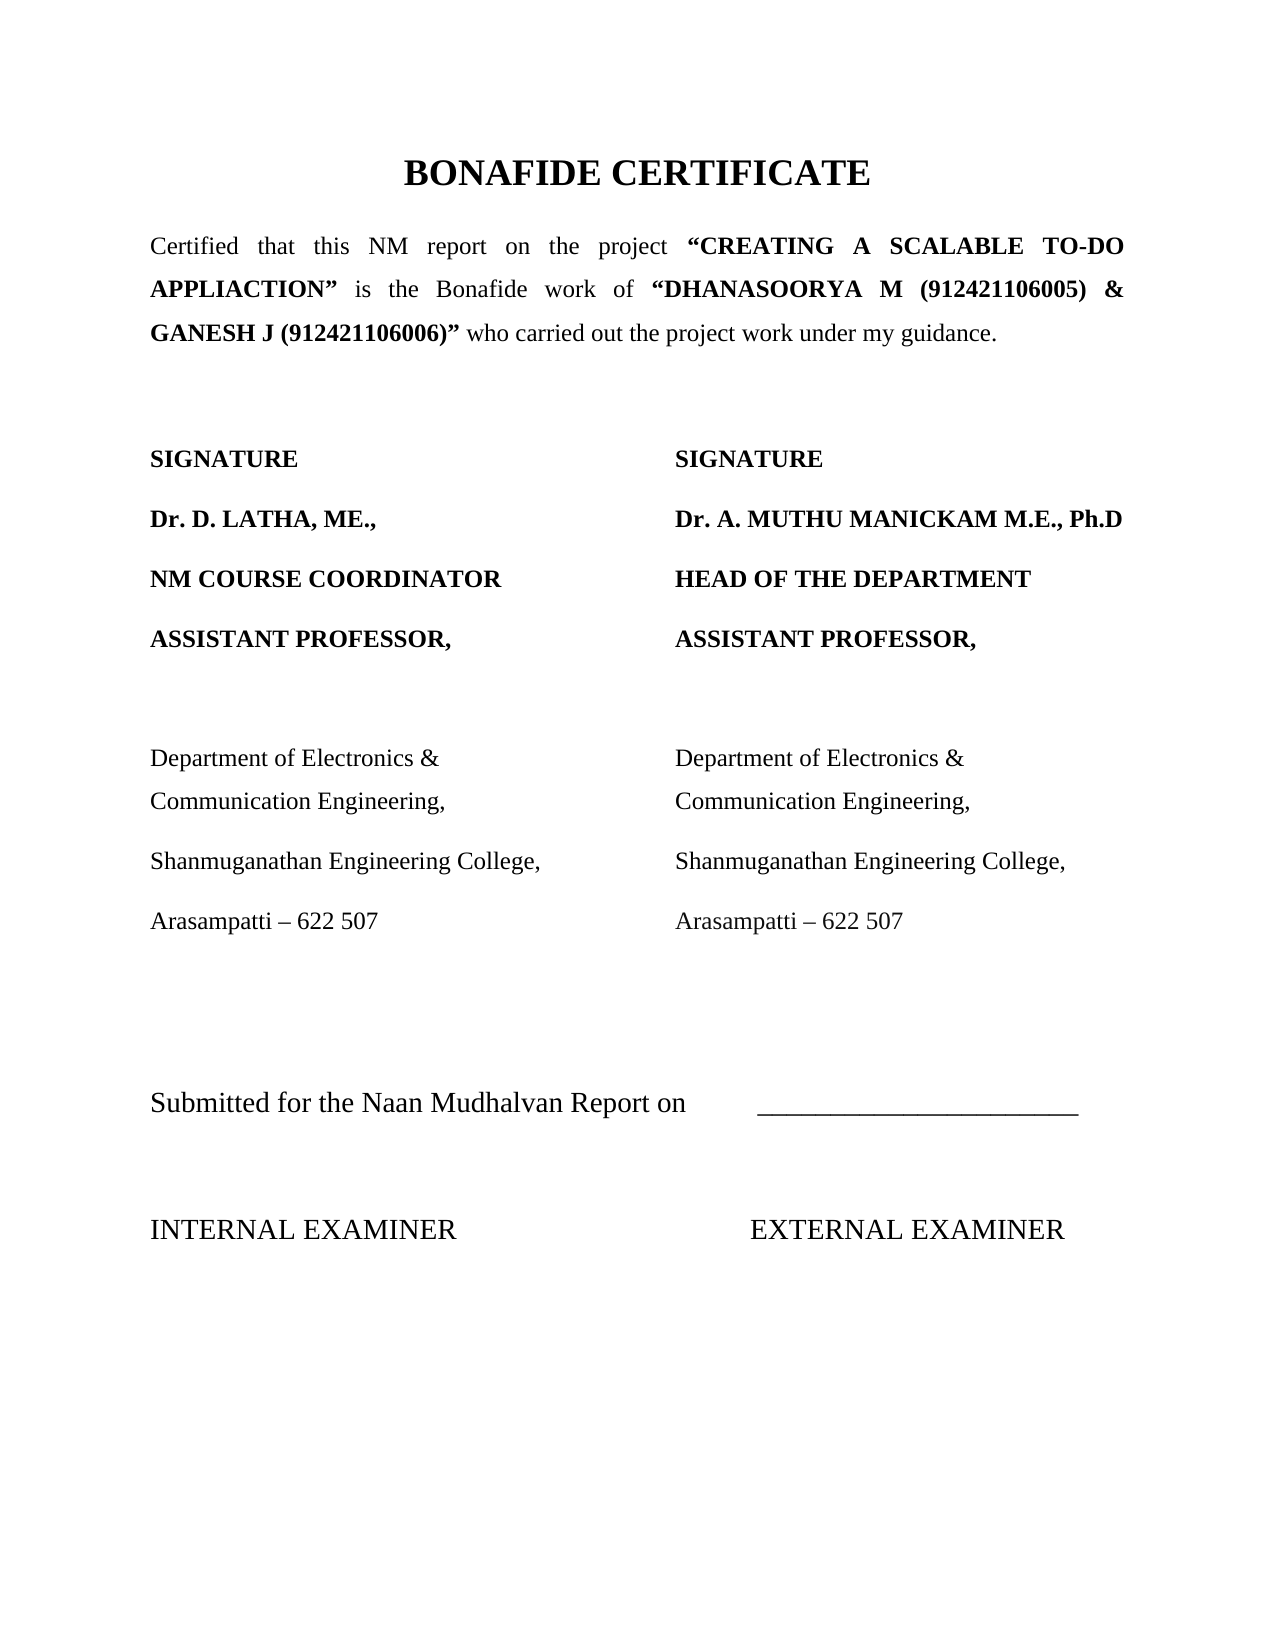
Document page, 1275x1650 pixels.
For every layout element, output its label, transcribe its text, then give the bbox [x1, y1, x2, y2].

text Department of Electronics & Department of Electronics & Communication Engineering, Communication Engineering, [150, 743, 1125, 815]
text Submitted for the Naan Mudhalvan Report on ______________________ [150, 1085, 1125, 1119]
text BONAFIDE CERTIFICATE [150, 150, 1125, 193]
text ASSISTANT PROFESSOR, ASSISTANT PROFESSOR, [150, 624, 1125, 652]
text Shanmuganathan Engineering College, Shanmuganathan Engineering College, [150, 846, 1125, 875]
text Dr. D. LATHA, ME., Dr. A. MUTHU MANICKAM M.E., Ph.D [150, 504, 1125, 533]
text INTERNAL EXAMINER EXTERNAL EXAMINER [150, 1212, 1125, 1246]
text Arasampatti – 622 507 Arasampatti – 622 507 [150, 906, 1125, 935]
text SIGNATURE SIGNATURE [150, 444, 1125, 473]
text NM COURSE COORDINATOR HEAD OF THE DEPARTMENT [150, 564, 1125, 593]
text Certified that this NM report on the project “CREATING A SCALABLE TO-DO APPLIACTION” is the Bonafide work of “DHANASOORYA M (912421106005) & GANESH J (912421106006)” who carried out the project work under my guidance. [150, 231, 1125, 346]
